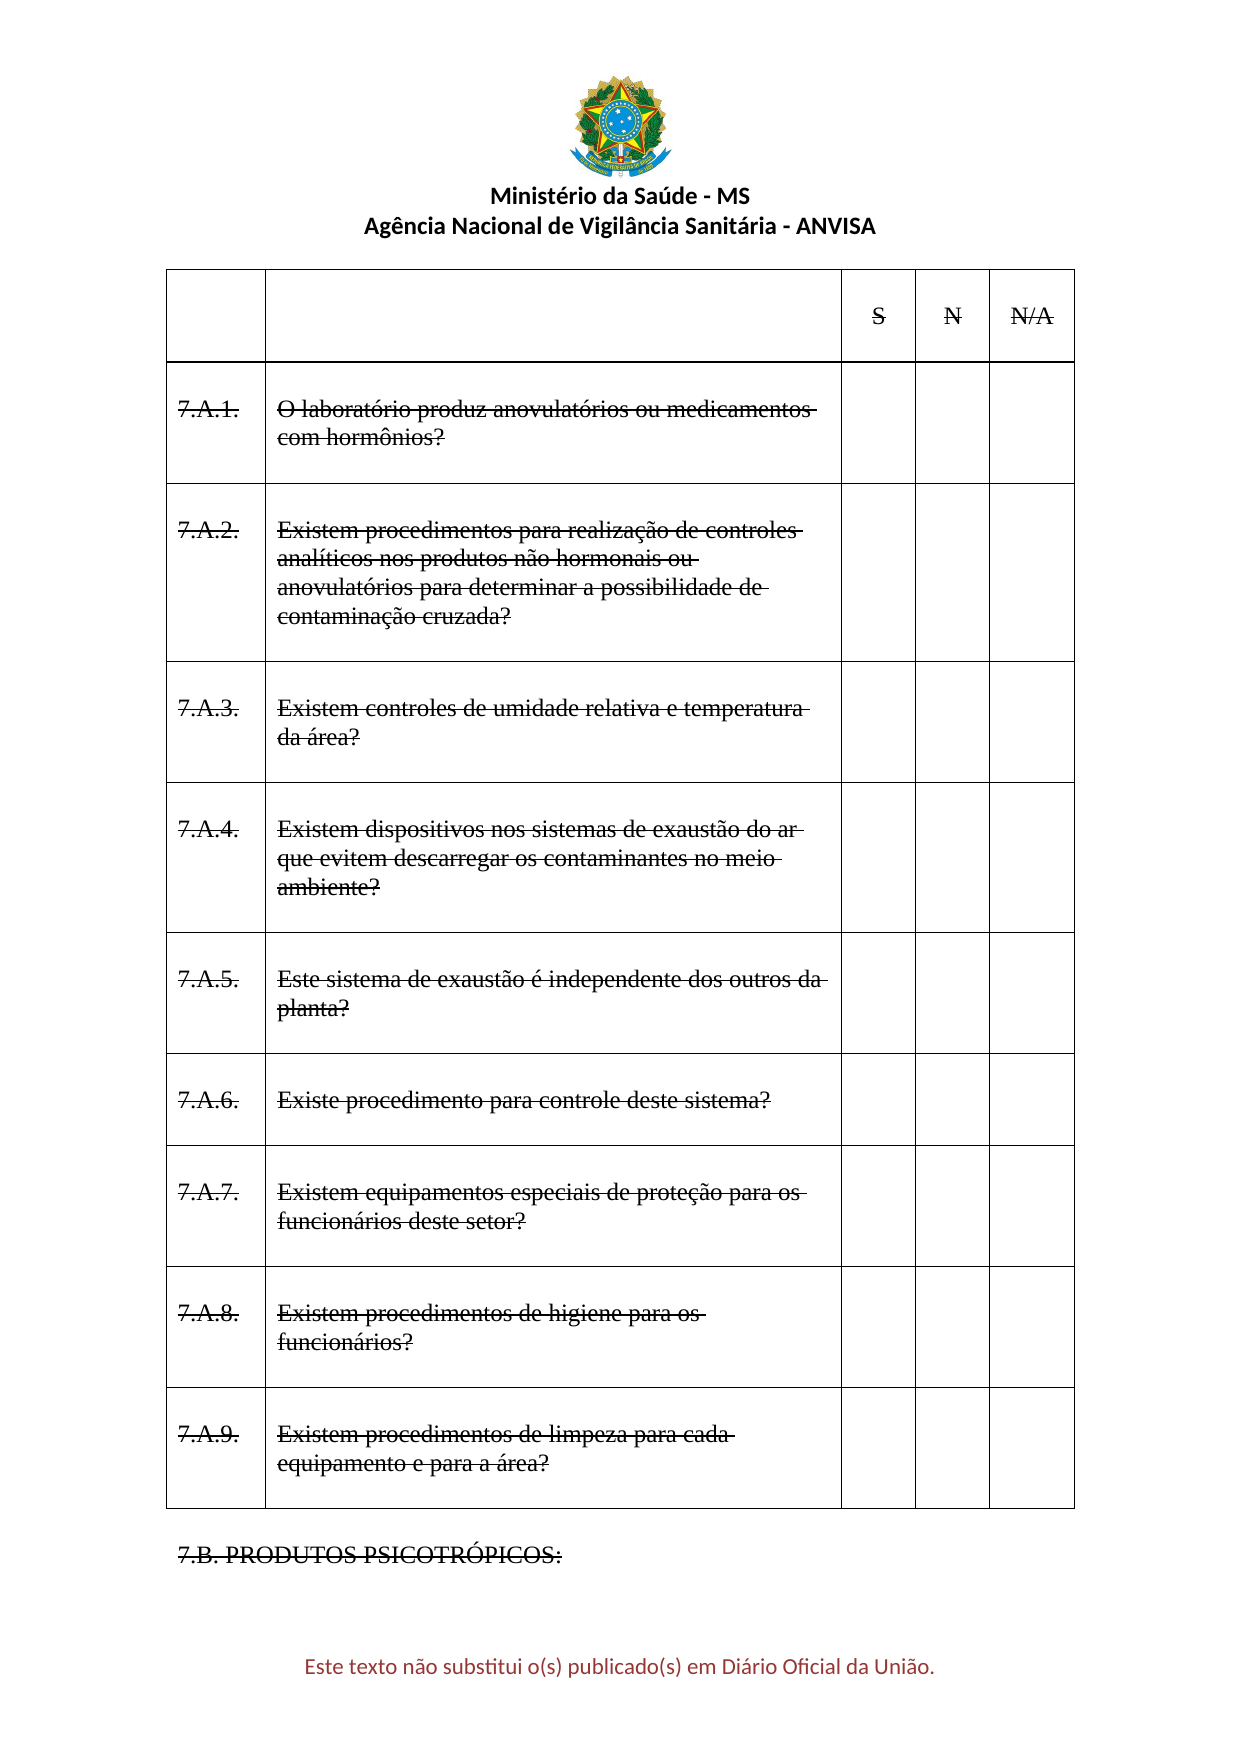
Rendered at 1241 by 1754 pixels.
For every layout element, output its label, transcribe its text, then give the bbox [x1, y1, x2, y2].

table_cell [916, 662, 989, 782]
text 7.B. PRODUTOS PSICOTRÓPICOS: [177, 1541, 1063, 1569]
table_cell [916, 1267, 989, 1387]
table_cell O laboratório produz anovulatórios ou medicamentos com hormônios? [266, 363, 841, 482]
table_cell Existem procedimentos para realização de controles analíticos nos produtos não hormonais ou anovulatórios para determinar a possibilidade de contaminação cruzada? [266, 484, 841, 661]
table_cell [916, 484, 989, 661]
table_cell 7.A.5. [167, 933, 265, 1053]
table_cell [916, 1146, 989, 1266]
table_header [266, 270, 841, 361]
table_cell 7.A.2. [167, 484, 265, 661]
table_cell 7.A.7. [167, 1146, 265, 1266]
table_cell [842, 1388, 915, 1508]
table_cell [990, 484, 1074, 661]
table_cell [842, 1054, 915, 1145]
table_cell 7.A.8. [167, 1267, 265, 1387]
table_cell Existe procedimento para controle deste sistema? [266, 1054, 841, 1145]
table_cell [916, 783, 989, 932]
table_cell [990, 1054, 1074, 1145]
picture [566, 73, 674, 180]
table_cell [990, 363, 1074, 482]
table_cell [990, 1388, 1074, 1508]
table_cell [842, 783, 915, 932]
table_header N/A [990, 270, 1074, 361]
table_cell [916, 1054, 989, 1145]
table_cell [916, 363, 989, 482]
table_cell [842, 484, 915, 661]
table_cell Existem controles de umidade relativa e temperatura da área? [266, 662, 841, 782]
table_header S [842, 270, 915, 361]
table_cell Existem procedimentos de limpeza para cada equipamento e para a área? [266, 1388, 841, 1508]
table_cell Existem dispositivos nos sistemas de exaustão do ar que evitem descarregar os contaminantes no meio ambiente? [266, 783, 841, 932]
table_cell 7.A.4. [167, 783, 265, 932]
table_cell [842, 1146, 915, 1266]
table_cell 7.A.3. [167, 662, 265, 782]
table_cell Existem procedimentos de higiene para os funcionários? [266, 1267, 841, 1387]
table_cell [990, 933, 1074, 1053]
table_cell [916, 933, 989, 1053]
table_cell [842, 933, 915, 1053]
table_cell [842, 1267, 915, 1387]
table_cell [990, 783, 1074, 932]
table_cell [990, 662, 1074, 782]
table_header [167, 270, 265, 361]
table_header N [916, 270, 989, 361]
table_cell Existem equipamentos especiais de proteção para os funcionários deste setor? [266, 1146, 841, 1266]
table_cell [842, 363, 915, 482]
table_cell 7.A.9. [167, 1388, 265, 1508]
table_cell 7.A.1. [167, 363, 265, 482]
table_cell 7.A.6. [167, 1054, 265, 1145]
table_cell [916, 1388, 989, 1508]
table_cell [842, 662, 915, 782]
table_cell [990, 1146, 1074, 1266]
table_cell [990, 1267, 1074, 1387]
table_cell Este sistema de exaustão é independente dos outros da planta? [266, 933, 841, 1053]
